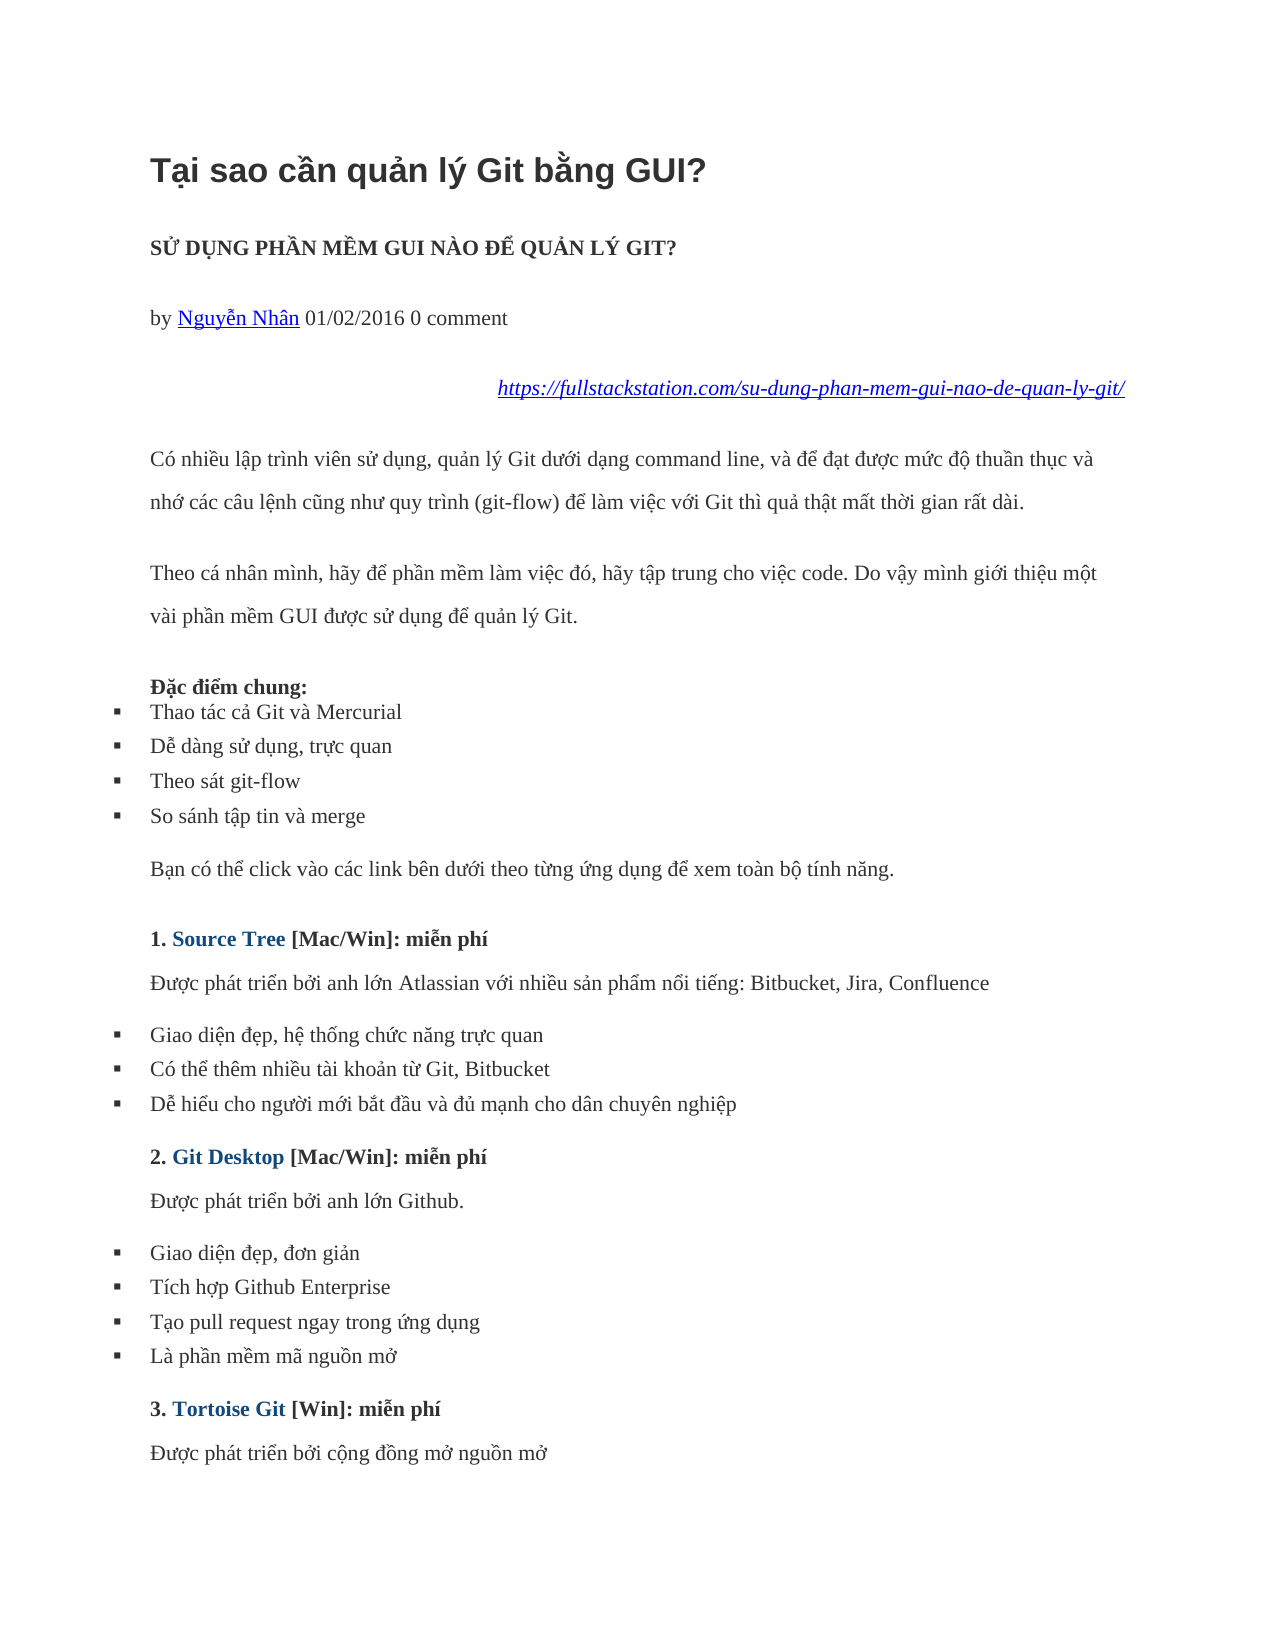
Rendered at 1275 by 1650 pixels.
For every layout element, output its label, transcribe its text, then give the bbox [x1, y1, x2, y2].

list Thao tác cả Git và Mercurial [112, 699, 1125, 724]
text https://fullstackstation.com/su-dung-phan-mem-gui-nao-de-quan-ly-git/ [150, 357, 1125, 401]
text SỬ DỤNG PHẦN MỀM GUI NÀO ĐỂ QUẢN LÝ GIT? [150, 216, 1125, 260]
text Được phát triển bởi anh lớn Atlassian với nhiều sản phẩm nổi tiếng: Bitbucket, Jira, Confluence [150, 951, 1125, 995]
text Theo cá nhân mình, hãy để phần mềm làm việc đó, hãy tập trung cho việc code. Do vậy mình giới thiệu một vài phần mềm GUI được sử dụng để quản lý Git. [150, 541, 1125, 629]
list Giao diện đẹp, hệ thống chức năng trực quan [112, 1022, 1125, 1047]
text Đặc điểm chung: [150, 655, 1125, 699]
text Có nhiều lập trình viên sử dụng, quản lý Git dưới dạng command line, và để đạt được mức độ thuần thục và nhớ các câu lệnh cũng như quy trình (git-flow) để làm việc với Git thì quả thật mất thời gian rất dài. [150, 427, 1125, 514]
list Giao diện đẹp, đơn giản [112, 1239, 1125, 1265]
text 2. Git Desktop [Mac/Win]: miễn phí [150, 1125, 1125, 1169]
text Bạn có thể click vào các link bên dưới theo từng ứng dụng để xem toàn bộ tính năng. [150, 837, 1125, 881]
text 1. Source Tree [Mac/Win]: miễn phí [150, 908, 1125, 951]
text Tại sao cần quản lý Git bằng GUI? [150, 150, 1125, 189]
list Dễ dàng sử dụng, trực quan [112, 733, 1125, 759]
list Là phần mềm mã nguồn mở [112, 1343, 1125, 1368]
list Theo sát git-flow [112, 768, 1125, 793]
text Được phát triển bởi anh lớn Github. [150, 1169, 1125, 1213]
text by Nguyễn Nhân 01/02/2016 0 comment [150, 286, 1125, 330]
list So sánh tập tin và merge [112, 803, 1125, 828]
text 3. Tortoise Git [Win]: miễn phí [150, 1378, 1125, 1422]
list Có thể thêm nhiều tài khoản từ Git, Bitbucket [112, 1056, 1125, 1081]
list Tạo pull request ngay trong ứng dụng [112, 1309, 1125, 1334]
list Tích hợp Github Enterprise [112, 1274, 1125, 1299]
list Dễ hiểu cho người mới bắt đầu và đủ mạnh cho dân chuyên nghiệp [112, 1091, 1125, 1116]
text Được phát triển bởi cộng đồng mở nguồn mở [150, 1422, 1125, 1465]
